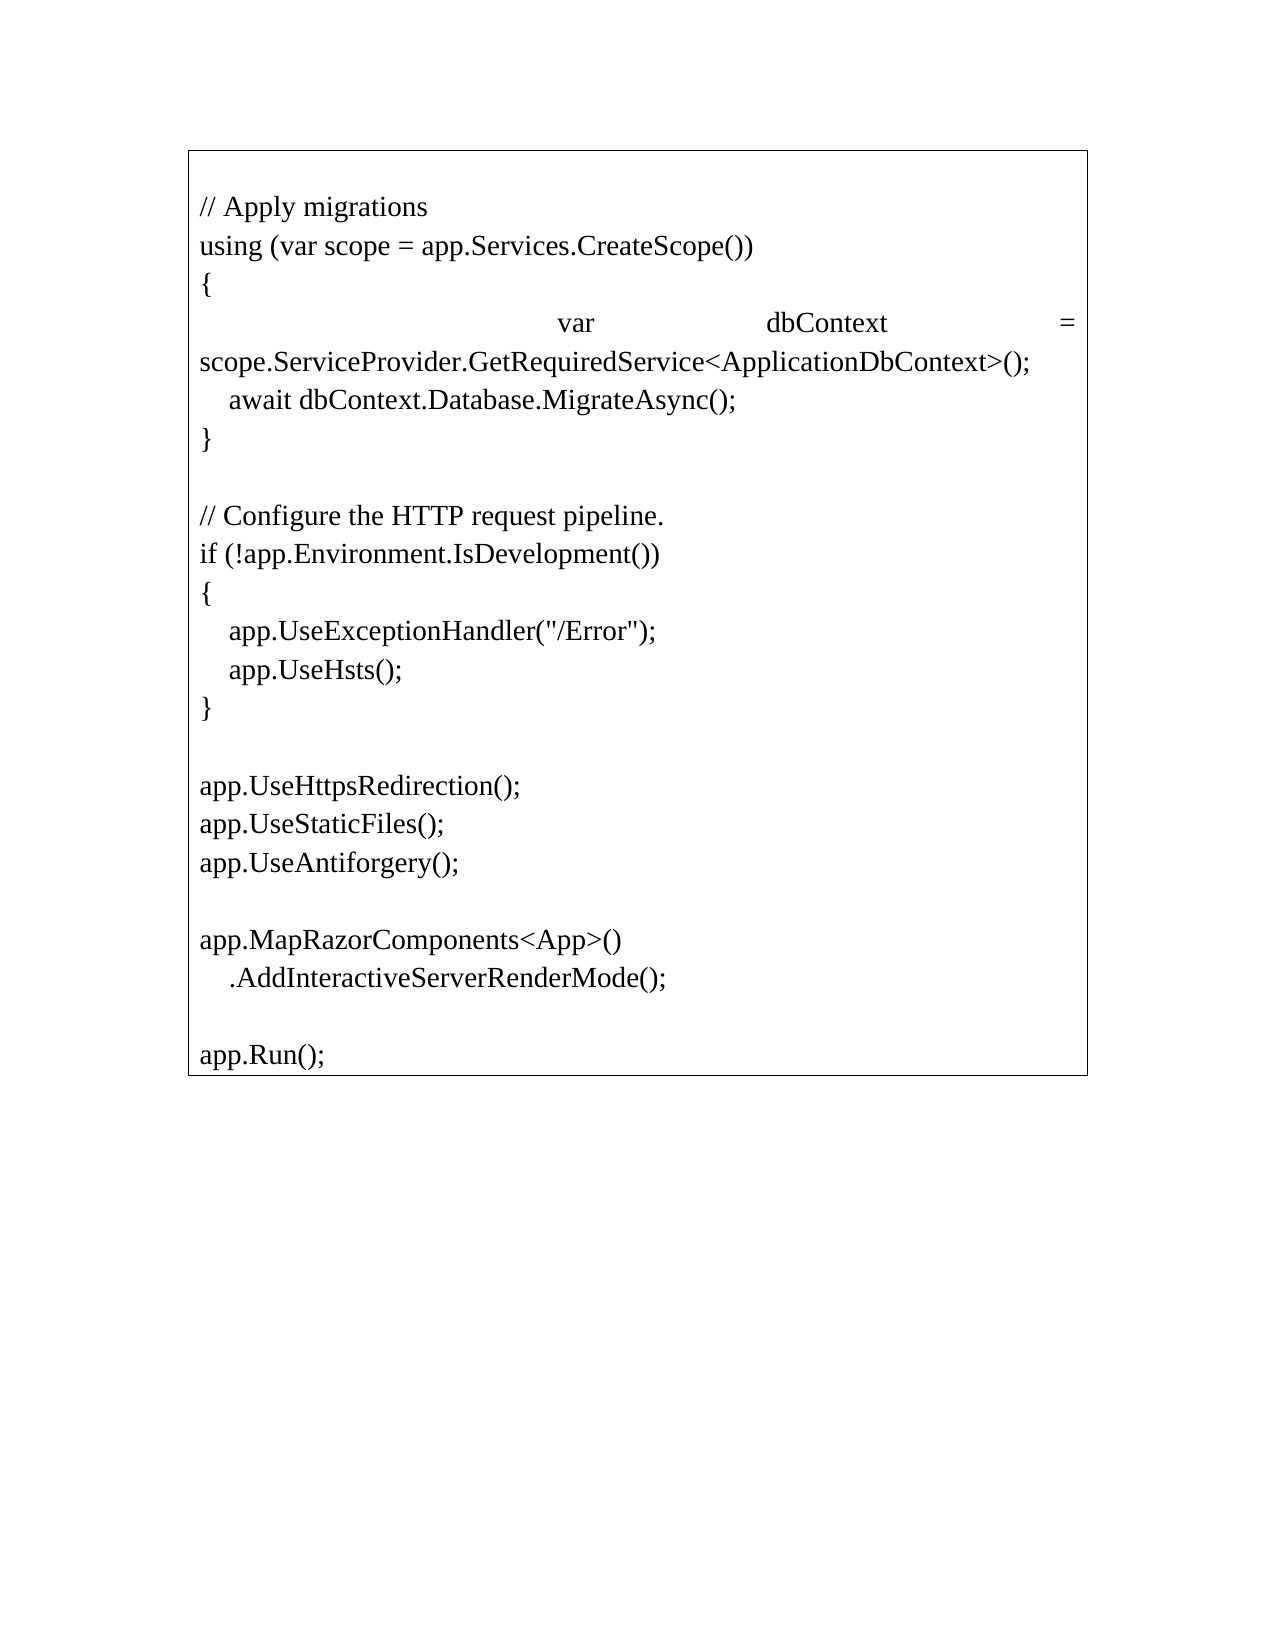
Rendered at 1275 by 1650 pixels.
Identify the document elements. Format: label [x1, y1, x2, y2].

table_header [189, 151, 1087, 1075]
